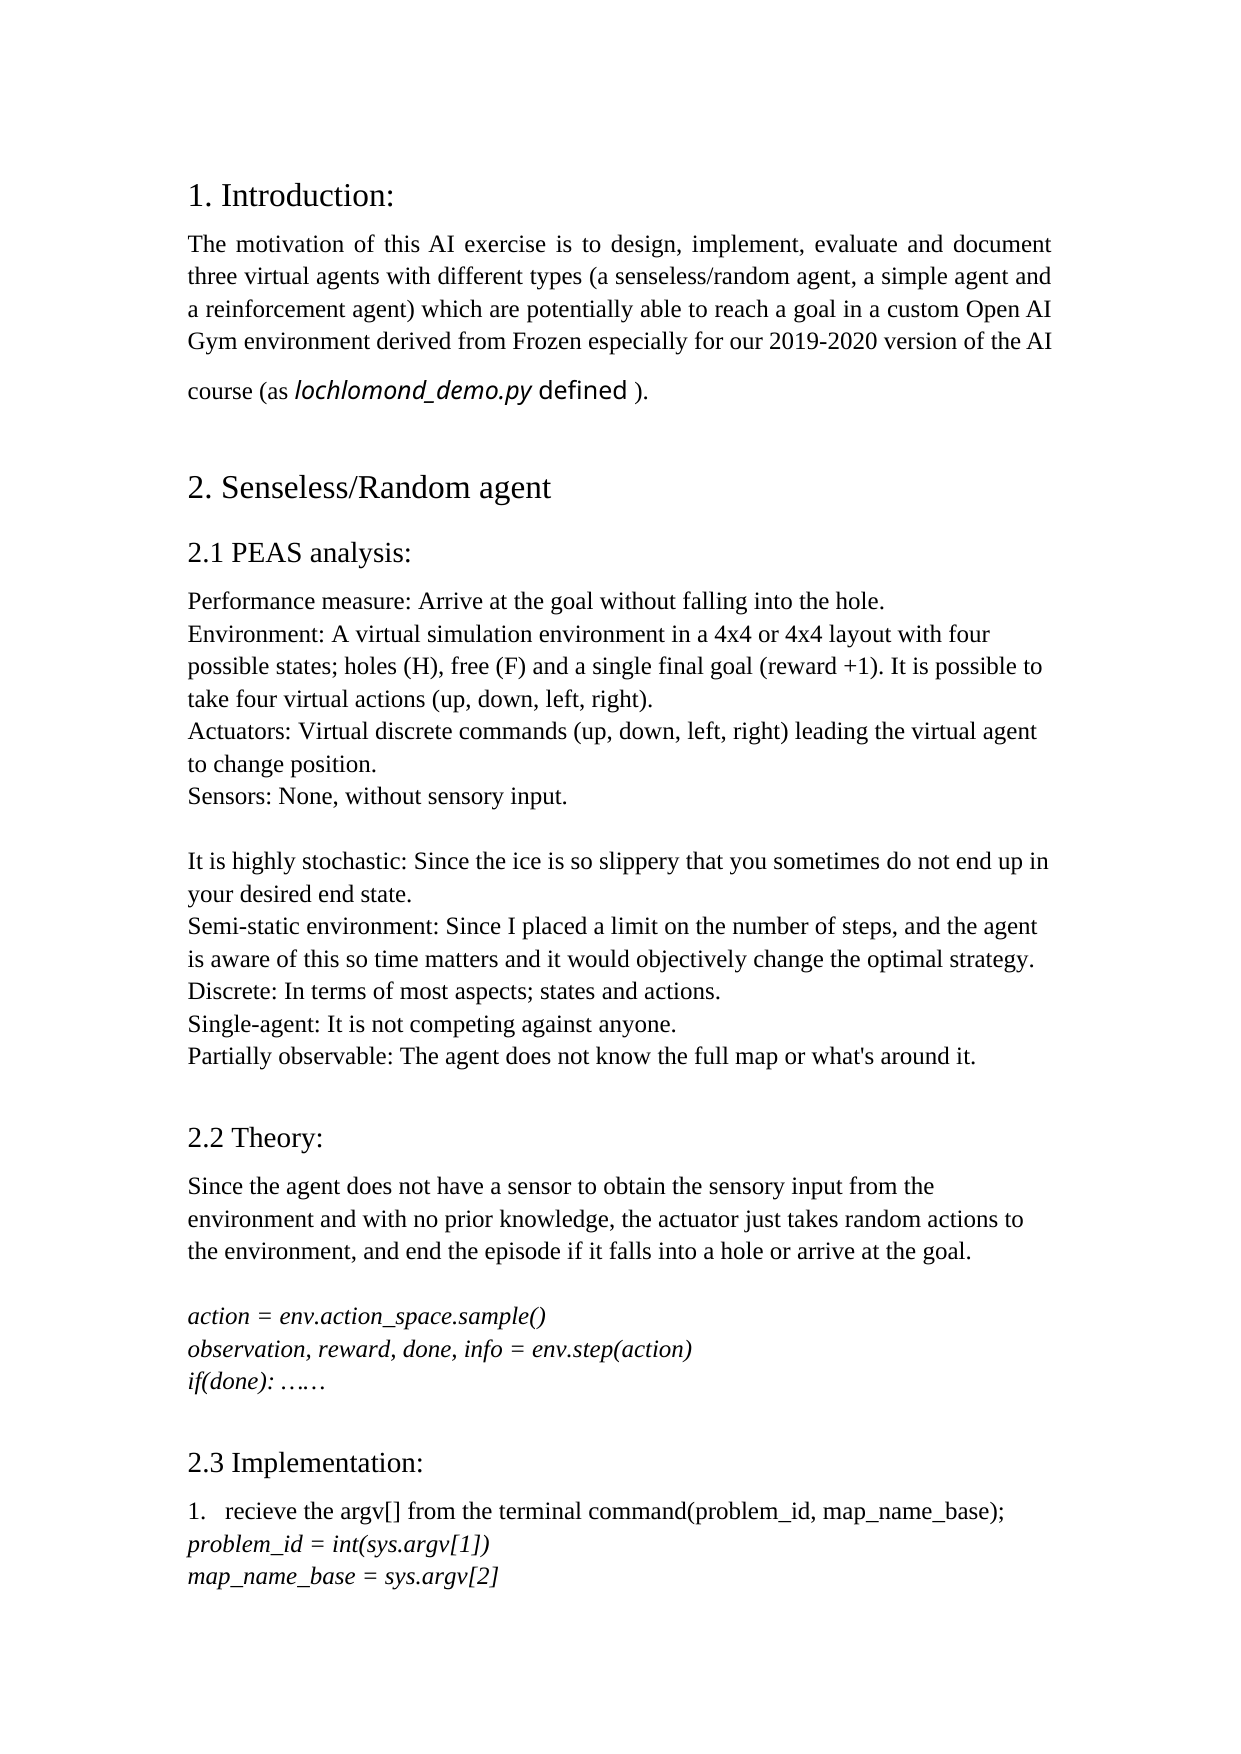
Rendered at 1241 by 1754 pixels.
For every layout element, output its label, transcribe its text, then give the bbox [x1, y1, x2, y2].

text Discrete: In terms of most aspects; states and actions. [187, 974, 1053, 1007]
text Environment: A virtual simulation environment in a 4x4 or 4x4 layout with four possible states; holes (H), free (F) and a single final goal (reward +1). It is possible to take four virtual actions (up, down, left, right). [187, 617, 1053, 714]
text Single-agent: It is not competing against anyone. [187, 1007, 1053, 1039]
text 2.2 Theory: [187, 1104, 1053, 1169]
text It is highly stochastic: Since the ice is so slippery that you sometimes do not end up in your desired end state. [187, 844, 1053, 909]
text 2. Senseless/Random agent [187, 454, 1053, 519]
text Performance measure: Arrive at the goal without falling into the hole. [187, 584, 1053, 617]
text 1. Introduction: [187, 162, 1053, 227]
text map_name_base = sys.argv[2] [187, 1559, 1053, 1592]
text Sensors: None, without sensory input. [187, 779, 1053, 812]
text problem_id = int(sys.argv[1]) [187, 1527, 1053, 1559]
text Since the agent does not have a sensor to obtain the sensory input from the environment and with no prior knowledge, the actuator just takes random actions to the environment, and end the episode if it falls into a hole or arrive at the goal. [187, 1169, 1053, 1267]
text Partially observable: The agent does not know the full map or what's around it. [187, 1039, 1053, 1072]
text observation, reward, done, info = env.step(action) [187, 1332, 1053, 1364]
text if(done): …… [187, 1364, 1053, 1397]
text Actuators: Virtual discrete commands (up, down, left, right) leading the virtual agent to change position. [187, 714, 1053, 779]
list recieve the argv[] from the terminal command(problem_id, map_name_base); [187, 1494, 1053, 1527]
text Semi-static environment: Since I placed a limit on the number of steps, and the agent is aware of this so time matters and it would objectively change the optimal strategy. [187, 909, 1053, 974]
text The motivation of this AI exercise is to design, implement, evaluate and document three virtual agents with different types (a senseless/random agent, a simple agent and a reinforcement agent) which are potentially able to reach a goal in a custom Open AI Gym environment derived from Frozen especially for our 2019-2020 version of the AI course (as lochlomond_demo.py defined ). [187, 227, 1053, 422]
text 2.1 PEAS analysis: [187, 519, 1053, 584]
text action = env.action_space.sample() [187, 1299, 1053, 1332]
text 2.3 Implementation: [187, 1429, 1053, 1494]
